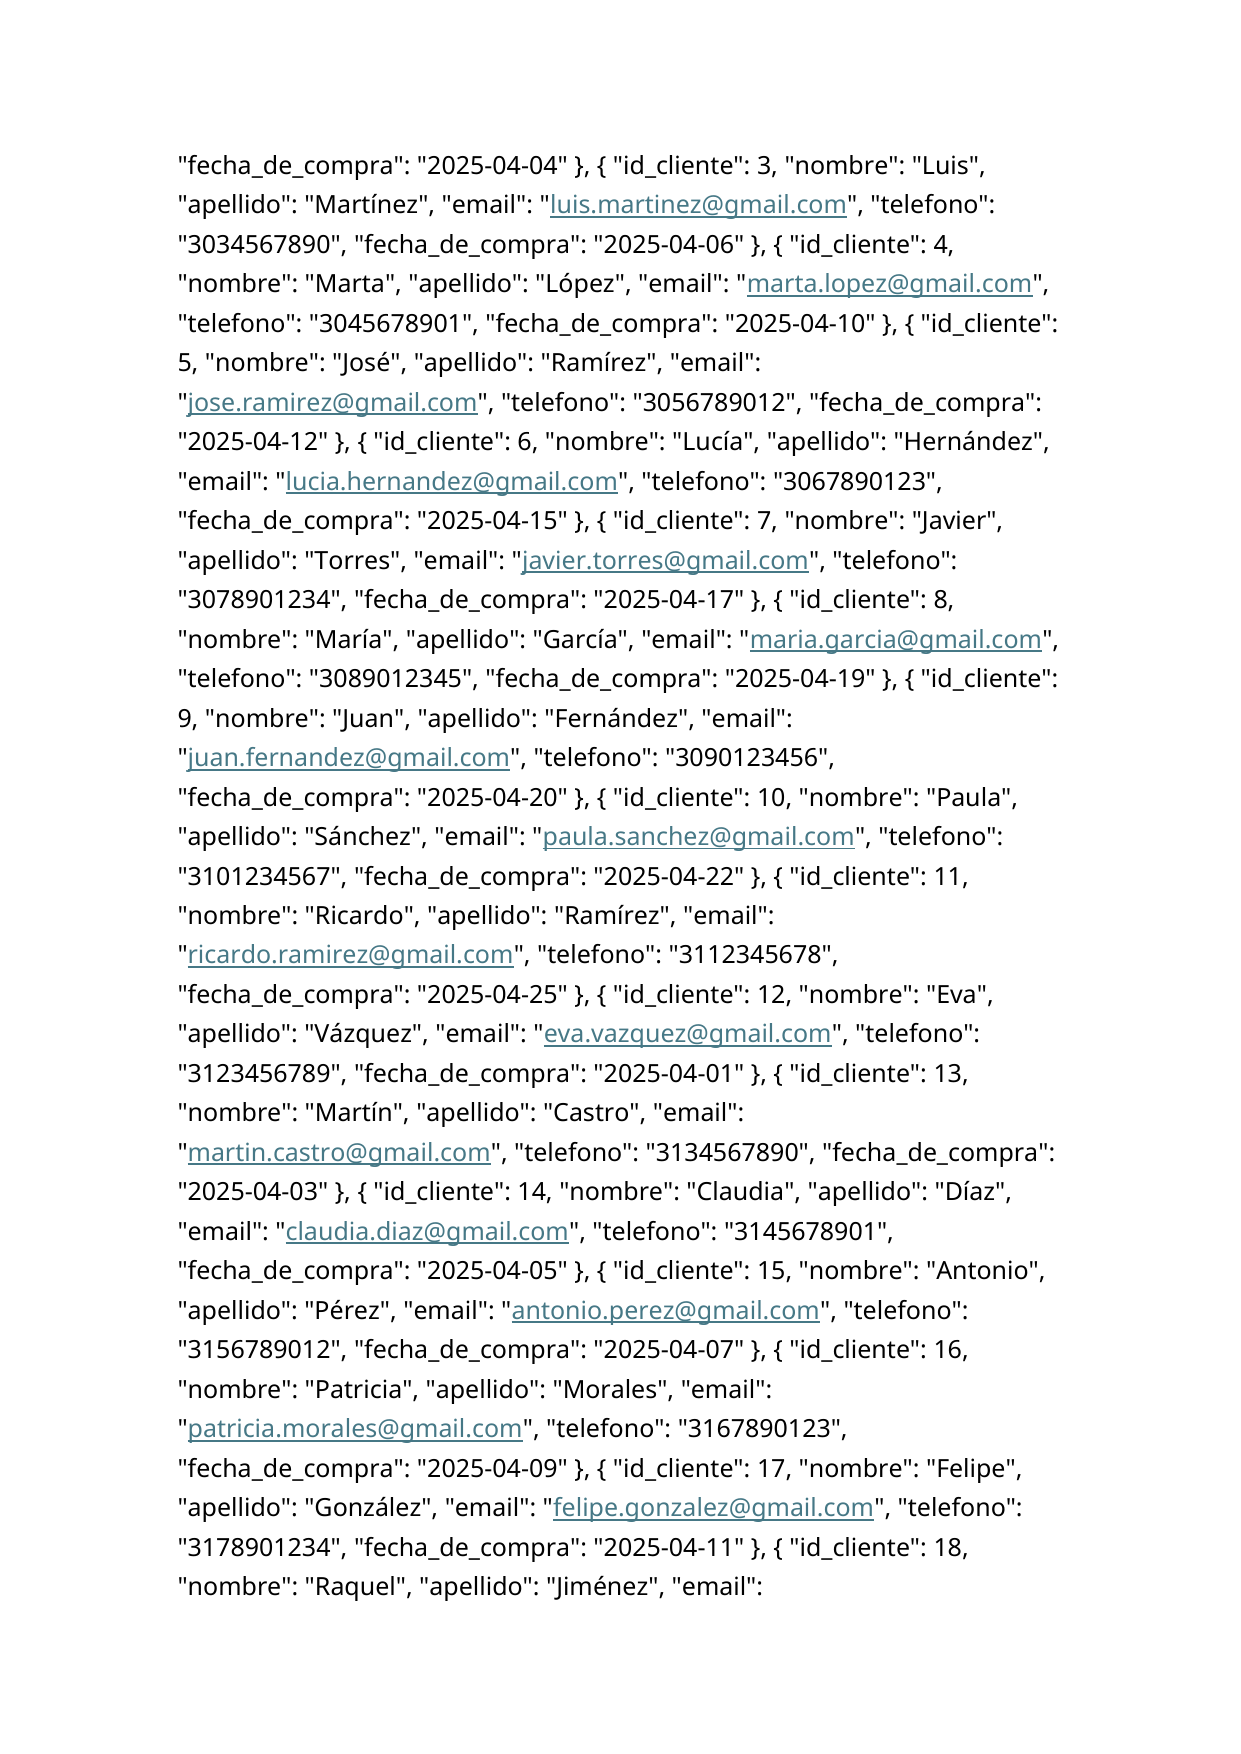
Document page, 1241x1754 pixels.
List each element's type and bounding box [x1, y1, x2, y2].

text [177, 148, 1063, 1603]
